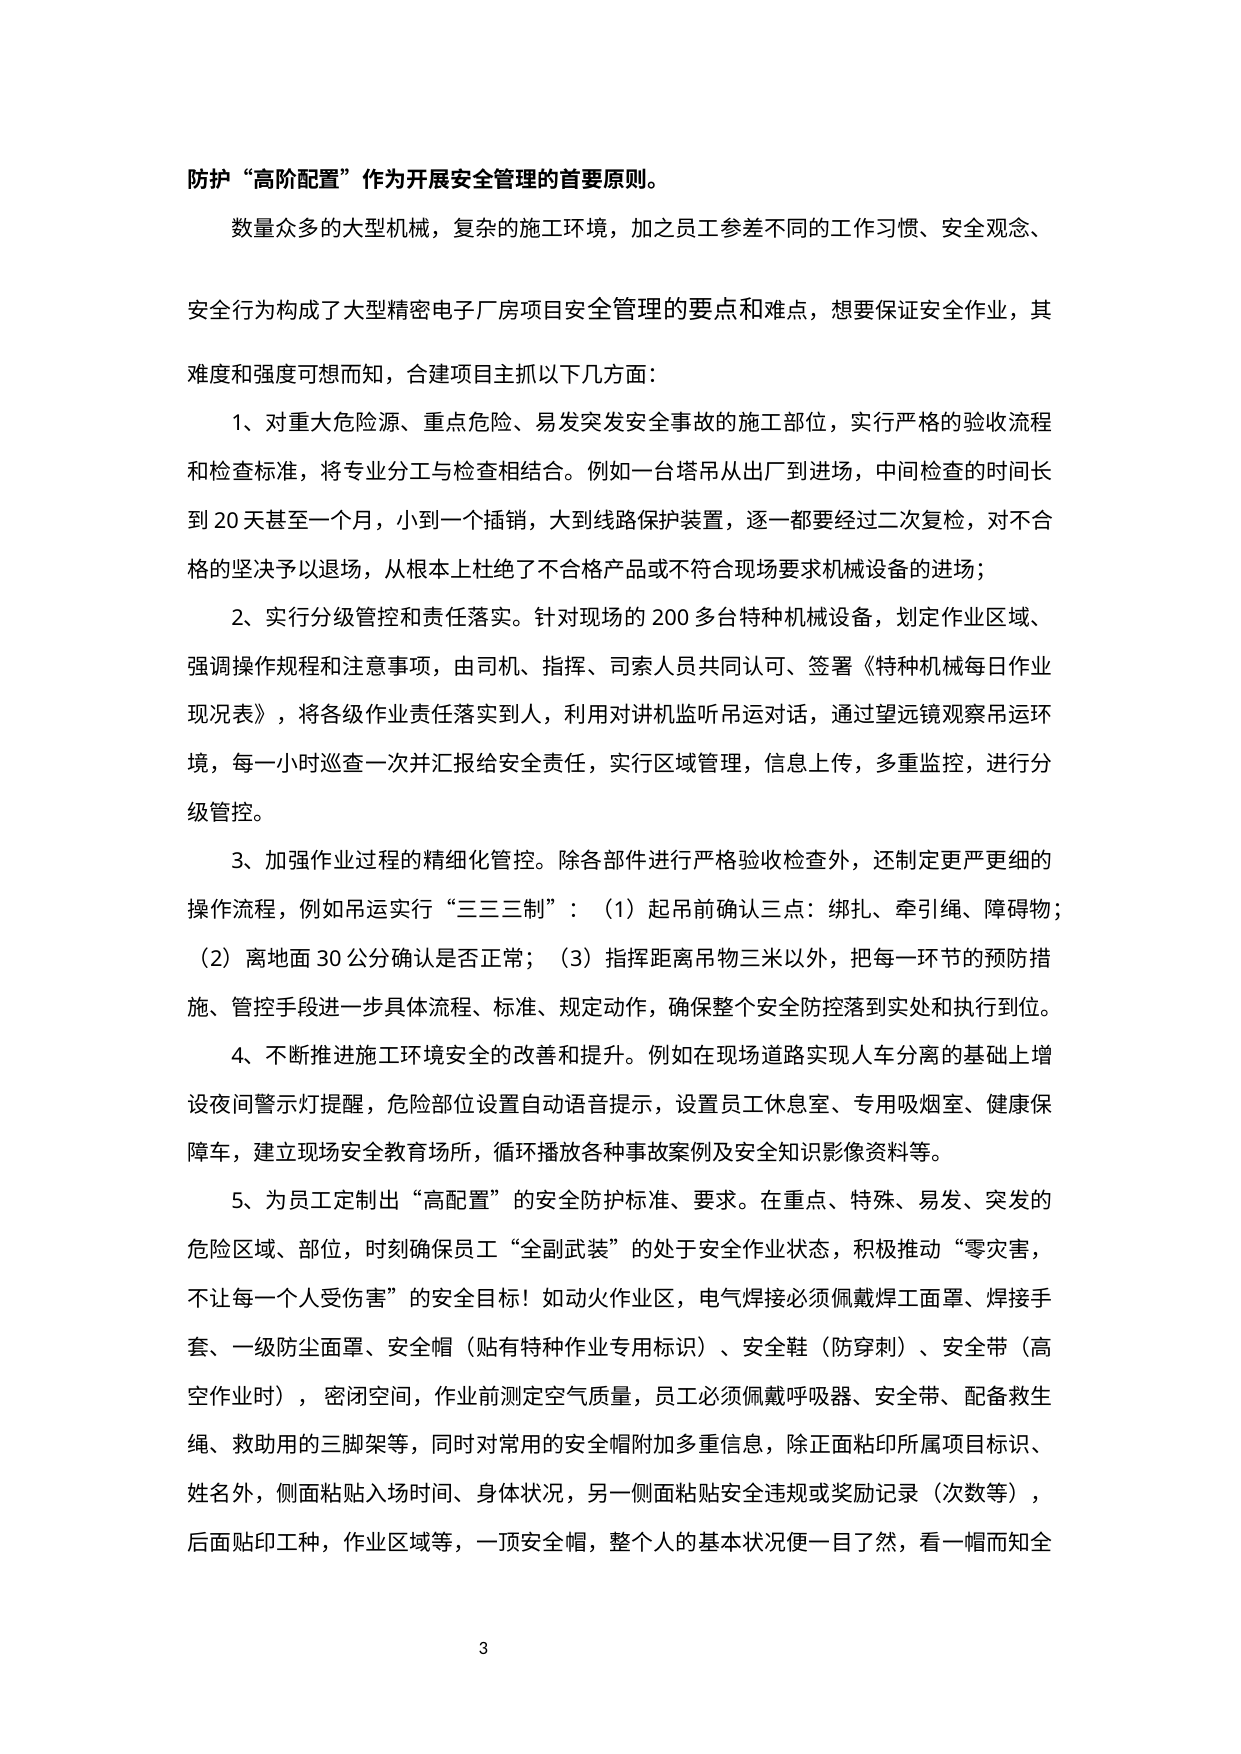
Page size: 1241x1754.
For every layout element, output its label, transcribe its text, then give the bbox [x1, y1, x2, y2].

list 不断推进施工环境安全的改善和提升。例如在现场道路实现人车分离的基础上增设夜间警示灯提醒，危险部位设置自动语音提示，设置员工休息室、专用吸烟室、健康保障车，建立现场安全教育场所，循环播放各种事故案例及安全知识影像资料等。 [187, 1037, 1053, 1167]
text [187, 162, 1053, 194]
text 数量众多的大型机械，复杂的施工环境，加之员工参差不同的工作习惯、安全观念、安全行为构成了大型精密电子厂房项目安全管理的要点和难点，想要保证安全作业，其难度和强度可想而知，合建项目主抓以下几方面： [187, 210, 1053, 389]
list 对重大危险源、重点危险、易发突发安全事故的施工部位，实行严格的验收流程和检查标准，将专业分工与检查相结合。例如一台塔吊从出厂到进场，中间检查的时间长到20天甚至一个月，小到一个插销，大到线路保护装置，逐一都要经过二次复检，对不合格的坚决予以退场，从根本上杜绝了不合格产品或不符合现场要求机械设备的进场； [187, 405, 1053, 584]
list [187, 1183, 1053, 1557]
list 实行分级管控和责任落实。针对现场的200多台特种机械设备，划定作业区域、强调操作规程和注意事项，由司机、指挥、司索人员共同认可、签署《特种机械每日作业现况表》，将各级作业责任落实到人，利用对讲机监听吊运对话，通过望远镜观察吊运环境，每一小时巡查一次并汇报给安全责任，实行区域管理，信息上传，多重监控，进行分级管控。 [187, 599, 1053, 827]
list 加强作业过程的精细化管控。除各部件进行严格验收检查外，还制定更严更细的操作流程，例如吊运实行“三三三制”：（1）起吊前确认三点：绑扎、牵引绳、障碍物；（2）离地面30公分确认是否正常；（3）指挥距离吊物三米以外，把每一环节的预防措施、管控手段进一步具体流程、标准、规定动作，确保整个安全防控落到实处和执行到位。 [187, 843, 1053, 1022]
